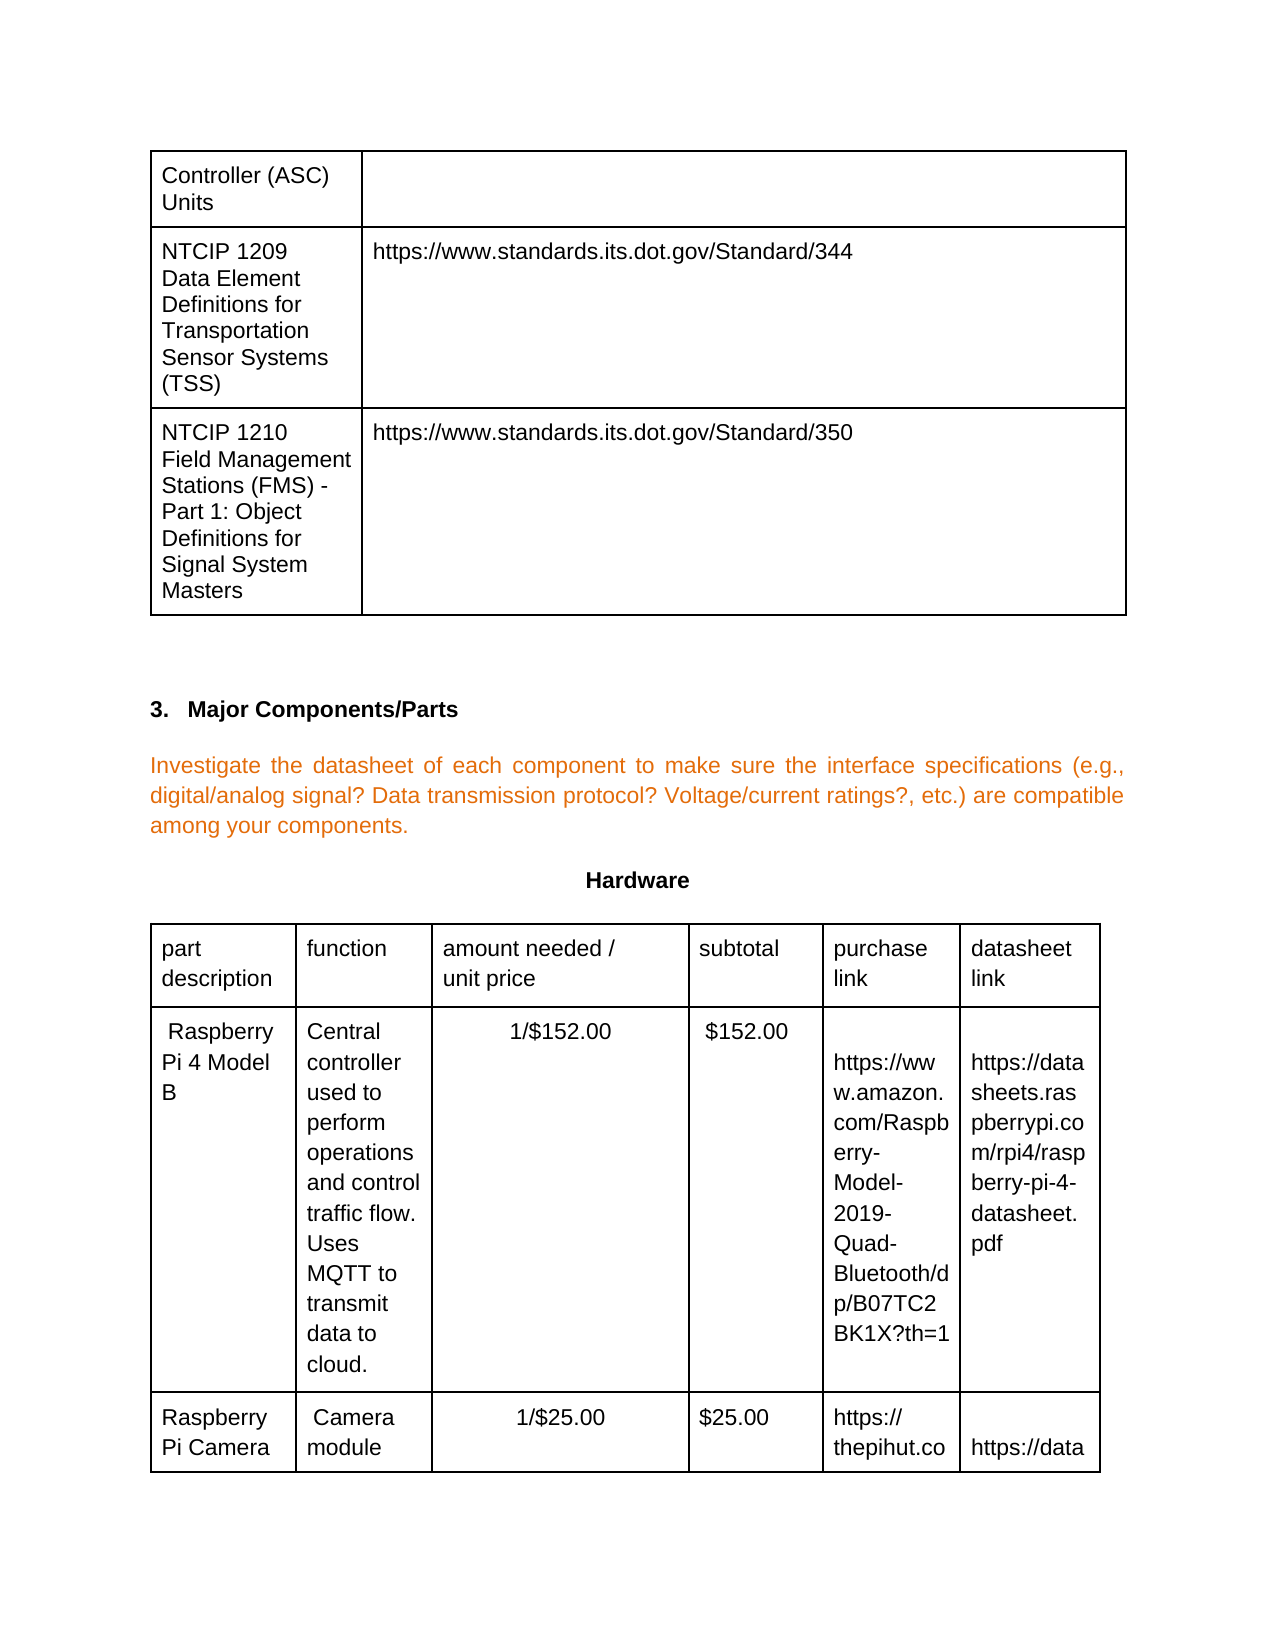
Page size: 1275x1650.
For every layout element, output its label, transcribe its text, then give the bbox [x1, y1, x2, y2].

text Investigate the datasheet of each component to make sure the interface specifications (e.g., digital/analog signal? Data transmission protocol? Voltage/current ratings?, etc.) are compatible among your components. [150, 752, 1125, 838]
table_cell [961, 1393, 1099, 1471]
table_cell 1/$25.00 [433, 1393, 688, 1471]
table_header part description [152, 925, 295, 1006]
table_header amount needed / unit price [433, 925, 688, 1006]
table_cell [152, 1393, 295, 1471]
table_cell Central controller used to perform operations and control traffic flow. Uses MQTT to transmit data to cloud. [297, 1008, 431, 1391]
table_cell https://www.standards.its.dot.gov/Standard/344 [363, 228, 1125, 407]
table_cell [297, 1393, 431, 1471]
table_header subtotal [690, 925, 822, 1006]
table_cell https://datasheets.raspberrypi.com/rpi4/raspberry-pi-4-datasheet.pdf [961, 1008, 1099, 1391]
text Hardware [150, 867, 1125, 893]
table_cell $152.00 [690, 1008, 822, 1391]
table_cell Raspberry Pi 4 Model B [152, 1008, 295, 1391]
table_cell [824, 1393, 959, 1471]
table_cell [152, 152, 361, 226]
table_cell https://www.standards.its.dot.gov/Standard/350 [363, 409, 1125, 614]
table_cell $25.00 [690, 1393, 822, 1471]
table_cell NTCIP 1209 Data Element Definitions for Transportation Sensor Systems (TSS) [152, 228, 361, 407]
table_cell https://www.amazon.com/Raspberry-Model-2019-Quad-Bluetooth/dp/B07TC2BK1X?th=1 [824, 1008, 959, 1391]
table_cell NTCIP 1210 Field Management Stations (FMS) - Part 1: Object Definitions for Signal System Masters [152, 409, 361, 614]
table_header datasheet link [961, 925, 1099, 1006]
table_header function [297, 925, 431, 1006]
list Major Components/Parts [150, 696, 1125, 723]
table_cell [363, 152, 1125, 226]
table_header purchase link [824, 925, 959, 1006]
table_cell 1/$152.00 [433, 1008, 688, 1391]
